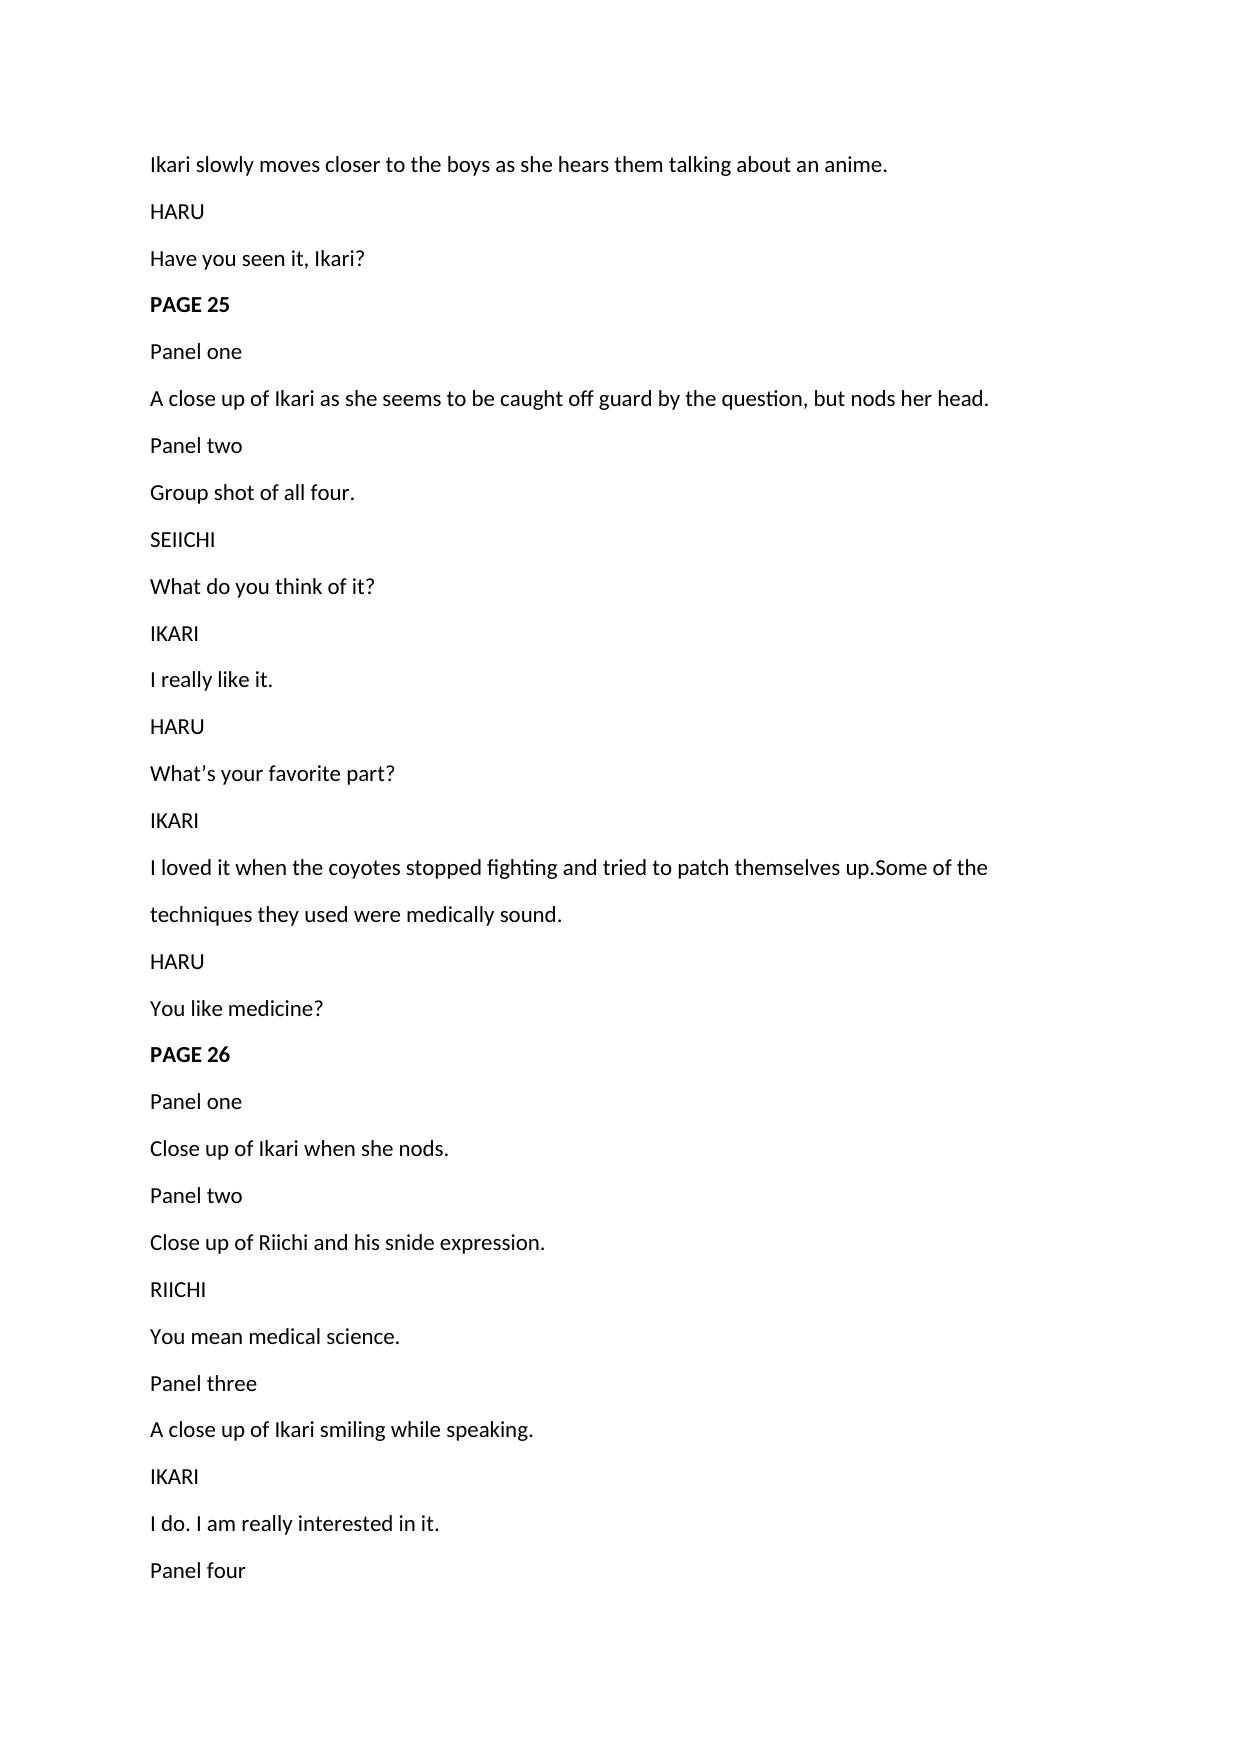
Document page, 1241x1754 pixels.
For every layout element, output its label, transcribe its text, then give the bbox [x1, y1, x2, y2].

text I do. I am really interested in it. [150, 1509, 1090, 1537]
text PAGE 25 [150, 291, 1090, 319]
text RIICHI [150, 1275, 1090, 1303]
text Ikari slowly moves closer to the boys as she hears them talking about an anime. [150, 150, 1090, 178]
text PAGE 26 [150, 1041, 1090, 1069]
text Have you seen it, Ikari? [150, 244, 1090, 272]
text Group shot of all four. [150, 478, 1090, 506]
text What do you think of it? [150, 572, 1090, 600]
text You like medicine? [150, 994, 1090, 1022]
text HARU [150, 712, 1090, 741]
text I really like it. [150, 666, 1090, 694]
text IKARI [150, 619, 1090, 647]
text Panel four [150, 1556, 1090, 1584]
text Panel one [150, 1087, 1090, 1116]
text You mean medical science. [150, 1322, 1090, 1350]
text SEIICHI [150, 525, 1090, 553]
text I loved it when the coyotes stopped fighting and tried to patch themselves up.Some of the [150, 853, 1090, 881]
text Close up of Riichi and his snide expression. [150, 1228, 1090, 1256]
text Panel three [150, 1369, 1090, 1397]
text techniques they used were medically sound. [150, 900, 1090, 928]
text Panel two [150, 1181, 1090, 1209]
text IKARI [150, 806, 1090, 834]
text Panel one [150, 337, 1090, 366]
text Close up of Ikari when she nods. [150, 1134, 1090, 1162]
text IKARI [150, 1462, 1090, 1491]
text HARU [150, 947, 1090, 975]
text HARU [150, 197, 1090, 225]
text A close up of Ikari as she seems to be caught off guard by the question, but nods her head. [150, 384, 1090, 412]
text What’s your favorite part? [150, 759, 1090, 787]
text Panel two [150, 431, 1090, 459]
text A close up of Ikari smiling while speaking. [150, 1416, 1090, 1444]
